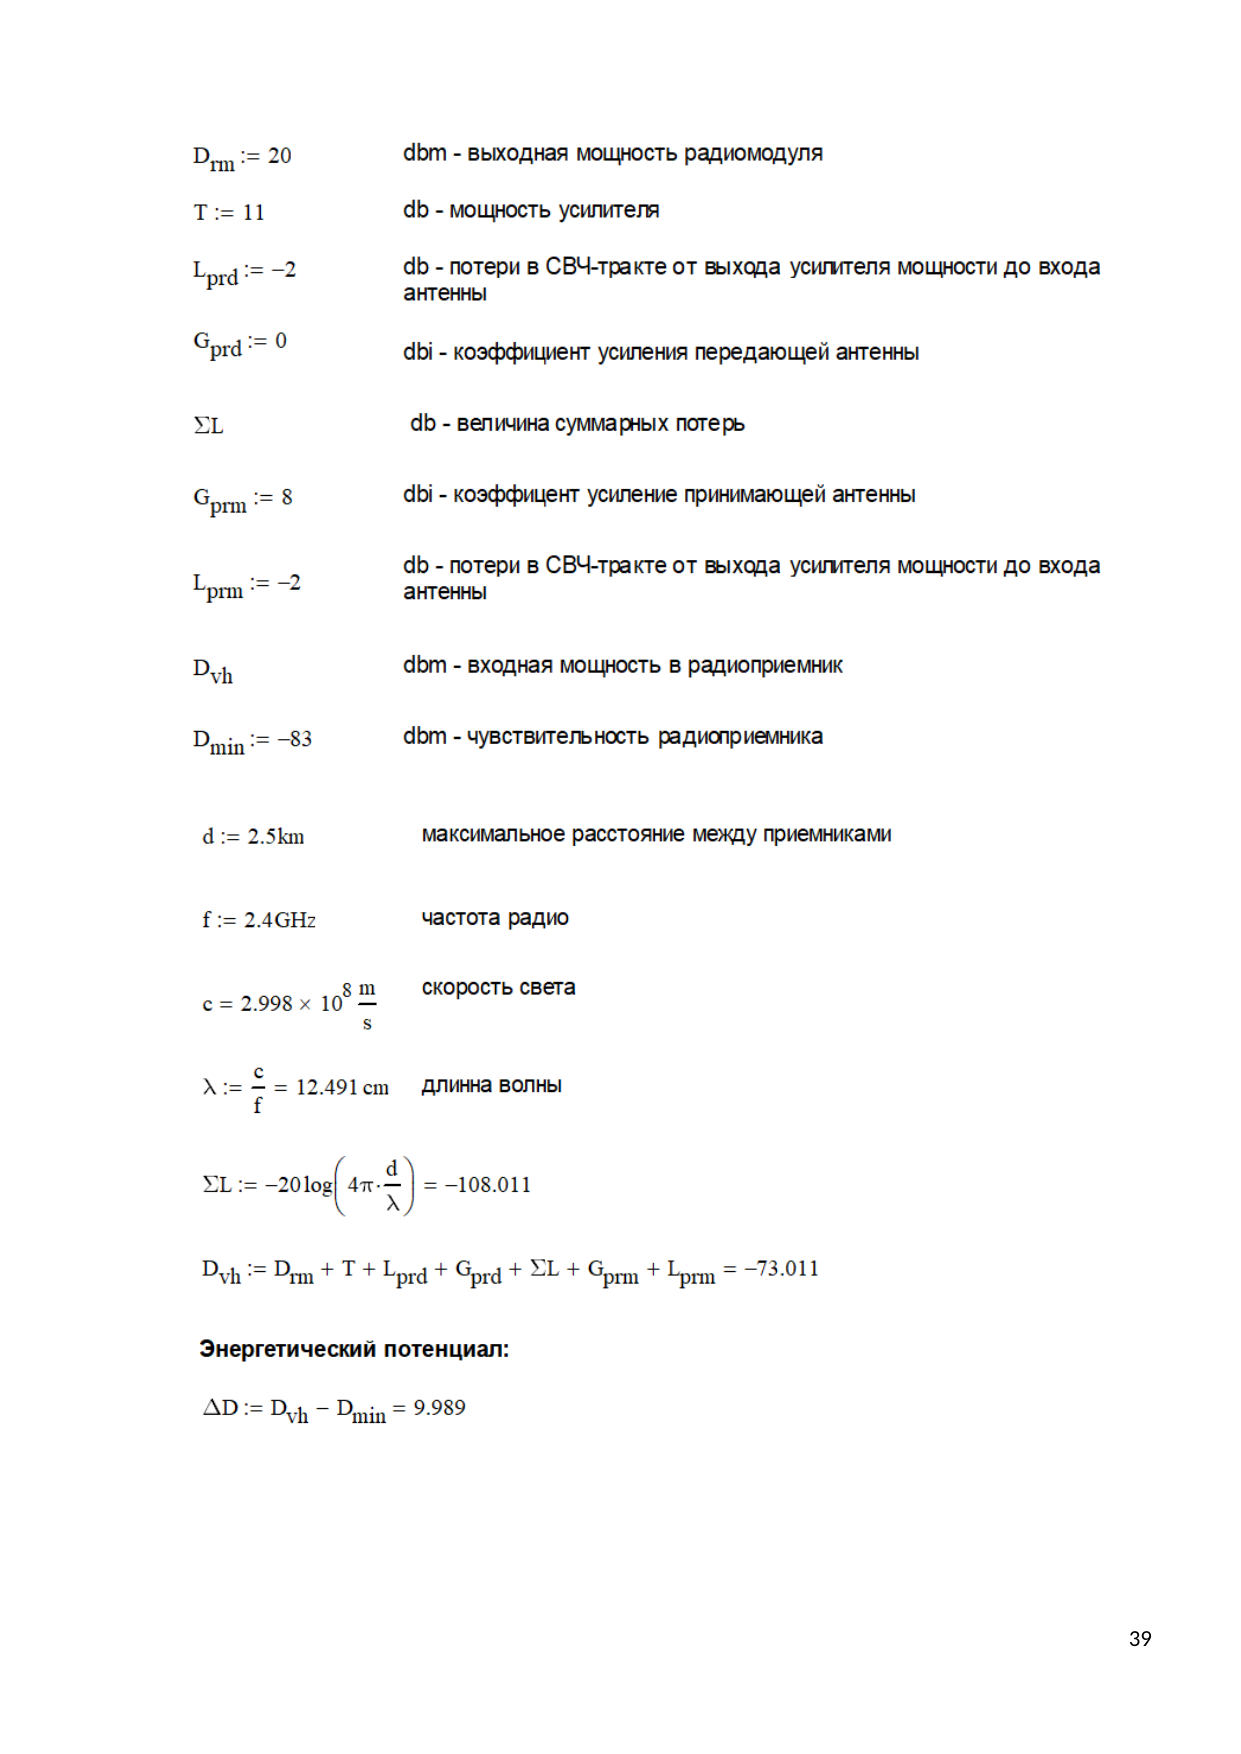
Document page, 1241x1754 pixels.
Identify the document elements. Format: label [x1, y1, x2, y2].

picture [177, 118, 1152, 789]
picture [177, 795, 1152, 1451]
